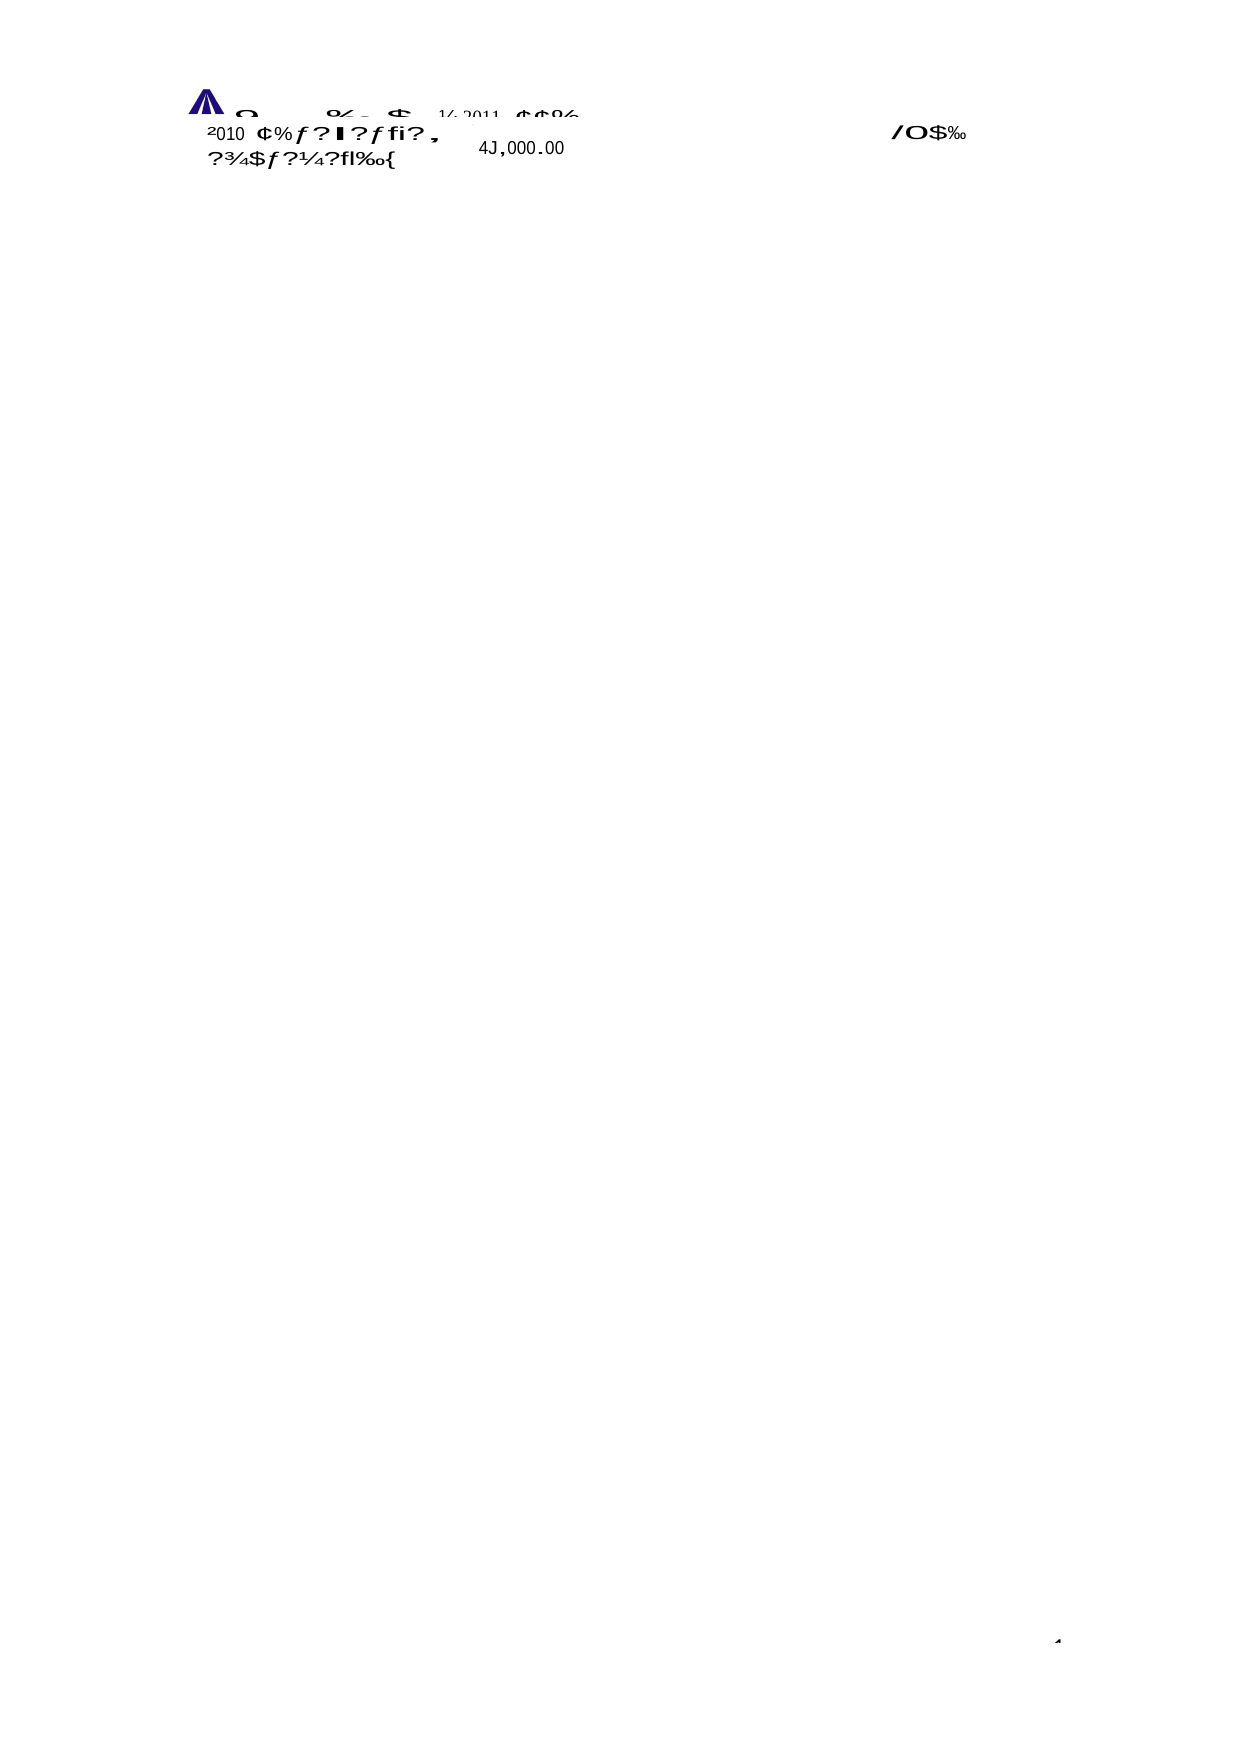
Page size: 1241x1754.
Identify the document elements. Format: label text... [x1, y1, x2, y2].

text ?¾$ƒ?¼?fl‰{ [207, 148, 446, 169]
text 4J,000.00 [479, 137, 565, 158]
text ²010 ¢%ƒ?I?ƒfi?, [207, 123, 446, 144]
text /0$‰ [891, 123, 1086, 144]
picture [187, 88, 225, 115]
